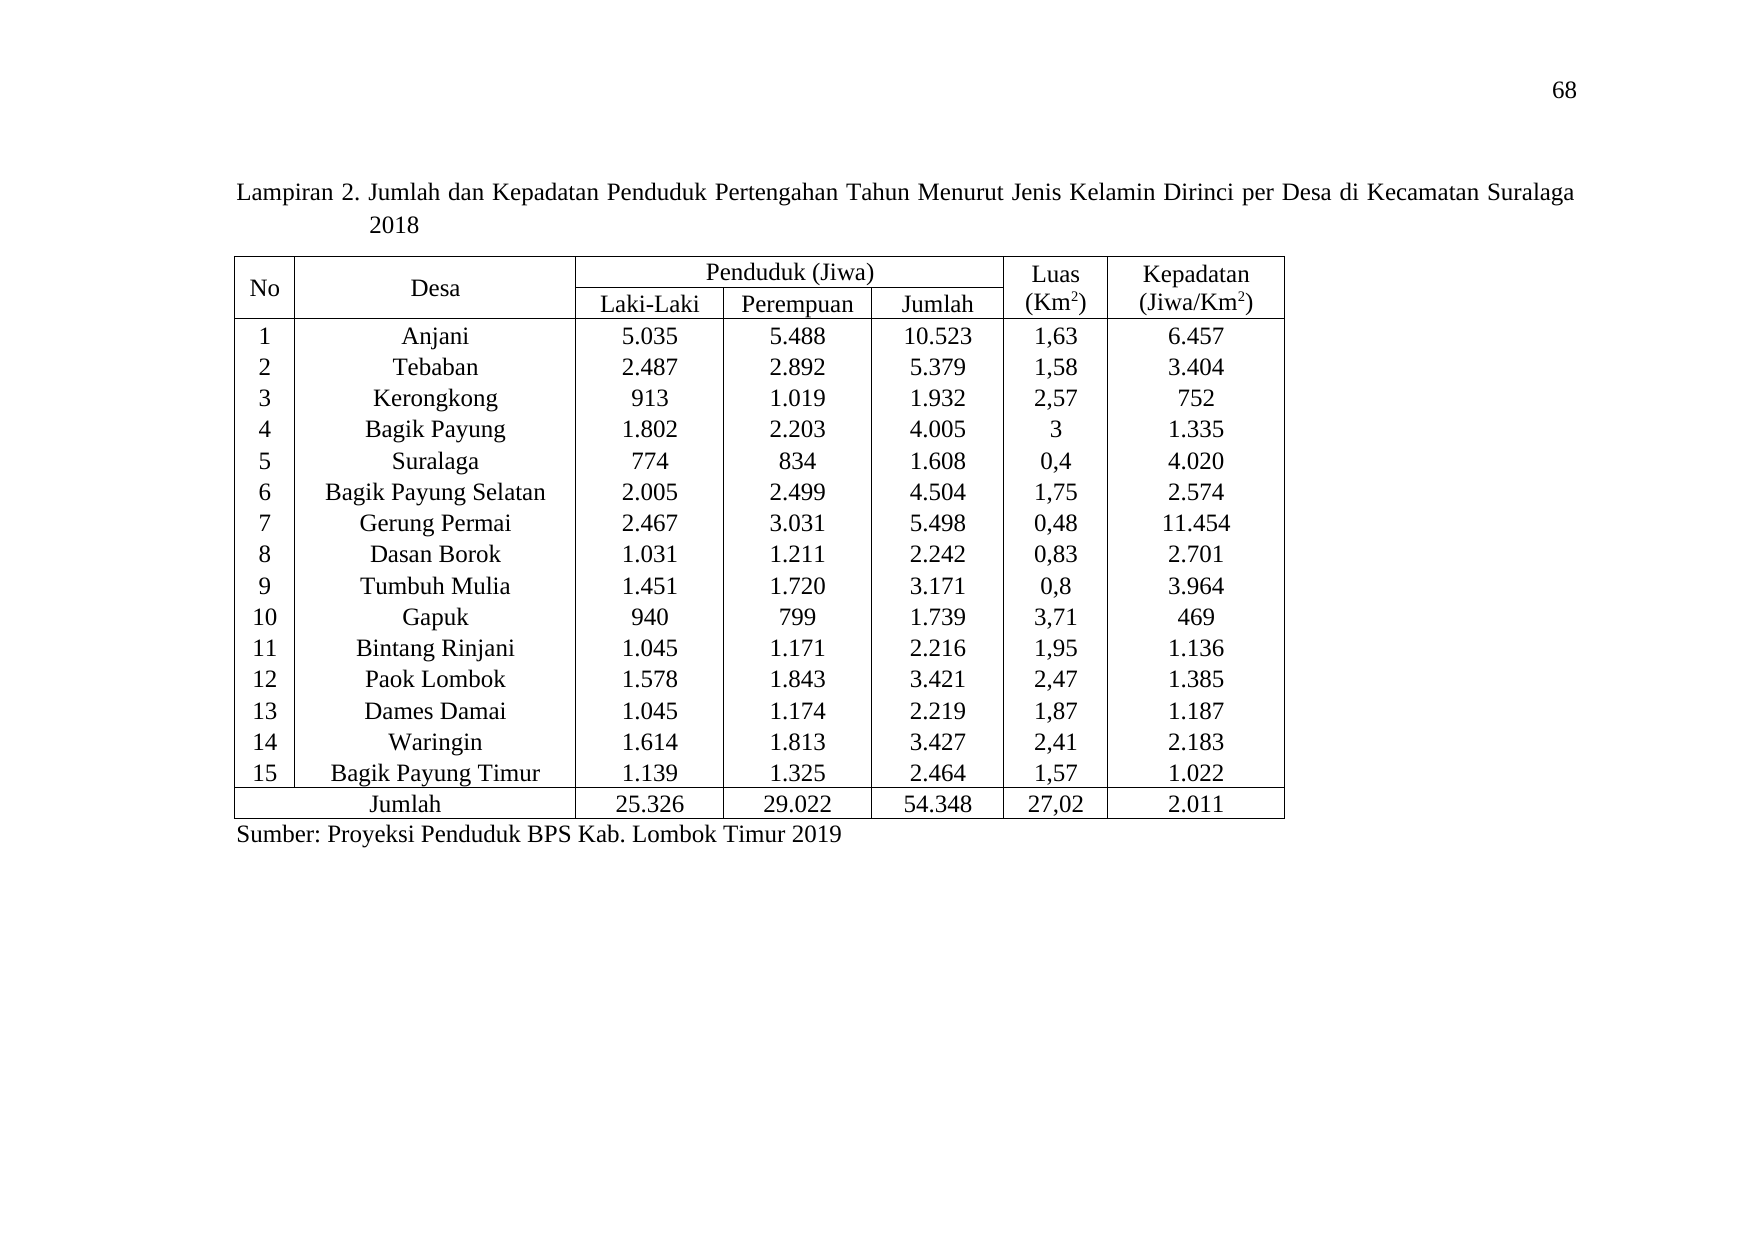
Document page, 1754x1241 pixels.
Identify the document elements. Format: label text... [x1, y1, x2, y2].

table_header Penduduk (Jiwa) [576, 257, 1003, 287]
table_cell 3.031 [724, 506, 871, 537]
table_cell 1.187 [1108, 693, 1284, 724]
table_cell 1,95 [1004, 631, 1107, 662]
table_header No [235, 257, 294, 318]
table_cell 12 [235, 662, 294, 693]
table_cell 1.031 [576, 537, 723, 568]
table_cell 1,58 [1004, 350, 1107, 381]
table_cell 3.427 [872, 725, 1003, 756]
table_cell 3.404 [1108, 350, 1284, 381]
table_cell 1.174 [724, 693, 871, 724]
table_cell 1.139 [576, 756, 723, 787]
table_cell 6 [235, 475, 294, 506]
table_cell 2,41 [1004, 725, 1107, 756]
table_cell 29.022 [724, 788, 871, 818]
table_cell Gapuk [295, 600, 575, 631]
table_cell 7 [235, 506, 294, 537]
table_cell Kerongkong [295, 381, 575, 412]
table_cell 10.523 [872, 319, 1003, 349]
table_cell Tebaban [295, 350, 575, 381]
table_cell 15 [235, 756, 294, 787]
table_cell 9 [235, 568, 294, 599]
table_cell 5.498 [872, 506, 1003, 537]
table_cell 1,87 [1004, 693, 1107, 724]
table_cell 1.335 [1108, 412, 1284, 443]
table_cell 6.457 [1108, 319, 1284, 349]
table_cell 4 [235, 412, 294, 443]
table_cell 3.421 [872, 662, 1003, 693]
table_cell 752 [1108, 381, 1284, 412]
table_cell 1.739 [872, 600, 1003, 631]
table_cell Bagik Payung Selatan [295, 475, 575, 506]
table_cell 5 [235, 443, 294, 474]
table_cell 2 [235, 350, 294, 381]
table_cell 1.932 [872, 381, 1003, 412]
table_cell 2.892 [724, 350, 871, 381]
table_cell 1.325 [724, 756, 871, 787]
table_cell 469 [1108, 600, 1284, 631]
table_cell 25.326 [576, 788, 723, 818]
table_cell 3.171 [872, 568, 1003, 599]
table_cell 2.464 [872, 756, 1003, 787]
table_cell 5.488 [724, 319, 871, 349]
table_cell 11.454 [1108, 506, 1284, 537]
table_cell 0,4 [1004, 443, 1107, 474]
table_cell Jumlah [235, 788, 575, 818]
table_cell 0,48 [1004, 506, 1107, 537]
table_cell 0,83 [1004, 537, 1107, 568]
table_header Kepadatan (Jiwa/Km2) [1108, 257, 1284, 318]
table_header Desa [295, 257, 575, 318]
table_header Luas (Km2) [1004, 257, 1107, 318]
table_cell 1.720 [724, 568, 871, 599]
table_cell 1,57 [1004, 756, 1107, 787]
table_cell 3 [1004, 412, 1107, 443]
table_cell 2.011 [1108, 788, 1284, 818]
table_cell 1.045 [576, 631, 723, 662]
table_cell Dames Damai [295, 693, 575, 724]
table_cell Paok Lombok [295, 662, 575, 693]
table_cell 913 [576, 381, 723, 412]
table_cell 1.211 [724, 537, 871, 568]
table_cell 2.574 [1108, 475, 1284, 506]
table_cell 14 [235, 725, 294, 756]
table_cell 1.813 [724, 725, 871, 756]
table_cell 1,63 [1004, 319, 1107, 349]
table_cell Dasan Borok [295, 537, 575, 568]
table_cell 799 [724, 600, 871, 631]
text Sumber: Proyeksi Penduduk BPS Kab. Lombok Timur 2019 [236, 819, 1577, 848]
table_cell 1.171 [724, 631, 871, 662]
table_cell 940 [576, 600, 723, 631]
table_cell 1.022 [1108, 756, 1284, 787]
table_cell 4.005 [872, 412, 1003, 443]
table_cell Bagik Payung [295, 412, 575, 443]
table_cell 54.348 [872, 788, 1003, 818]
table_cell 4.020 [1108, 443, 1284, 474]
table_cell 2.701 [1108, 537, 1284, 568]
table_cell Bagik Payung Timur [295, 756, 575, 787]
table_cell Waringin [295, 725, 575, 756]
table_cell Tumbuh Mulia [295, 568, 575, 599]
table_cell 1.136 [1108, 631, 1284, 662]
table_cell 2.203 [724, 412, 871, 443]
table_cell 1 [235, 319, 294, 349]
table_cell 1,75 [1004, 475, 1107, 506]
table_cell 2,47 [1004, 662, 1107, 693]
table_cell 2.219 [872, 693, 1003, 724]
table_cell 1.045 [576, 693, 723, 724]
table_cell 13 [235, 693, 294, 724]
text Lampiran 2. Jumlah dan Kepadatan Penduduk Pertengahan Tahun Menurut Jenis Kelamin Dirinci per Desa di Kecamatan Suralaga 2018 [236, 177, 1577, 239]
table_cell 5.035 [576, 319, 723, 349]
table_cell 1.608 [872, 443, 1003, 474]
table_cell Bintang Rinjani [295, 631, 575, 662]
table_cell 2.499 [724, 475, 871, 506]
table_cell 1.385 [1108, 662, 1284, 693]
table_cell Laki-Laki [576, 288, 723, 318]
table_cell 834 [724, 443, 871, 474]
table_cell 3 [235, 381, 294, 412]
table_cell 774 [576, 443, 723, 474]
table_cell 10 [235, 600, 294, 631]
table_cell 2.216 [872, 631, 1003, 662]
table_cell Gerung Permai [295, 506, 575, 537]
table_cell 5.379 [872, 350, 1003, 381]
table_cell 0,8 [1004, 568, 1107, 599]
table_cell 2.005 [576, 475, 723, 506]
table_cell Suralaga [295, 443, 575, 474]
table_cell 1.843 [724, 662, 871, 693]
table_cell Perempuan [724, 288, 871, 318]
table_cell 3.964 [1108, 568, 1284, 599]
table_cell Jumlah [872, 288, 1003, 318]
table_cell 3,71 [1004, 600, 1107, 631]
table_cell 1.614 [576, 725, 723, 756]
table_cell 2,57 [1004, 381, 1107, 412]
table_cell 1.019 [724, 381, 871, 412]
table_cell 1.451 [576, 568, 723, 599]
table_cell 4.504 [872, 475, 1003, 506]
table_cell 2.242 [872, 537, 1003, 568]
table_cell 1.802 [576, 412, 723, 443]
table_cell 2.183 [1108, 725, 1284, 756]
table_cell 2.467 [576, 506, 723, 537]
table_cell 2.487 [576, 350, 723, 381]
table_cell 8 [235, 537, 294, 568]
table_cell Anjani [295, 319, 575, 349]
table_cell 1.578 [576, 662, 723, 693]
table_cell 11 [235, 631, 294, 662]
table_cell 27,02 [1004, 788, 1107, 818]
